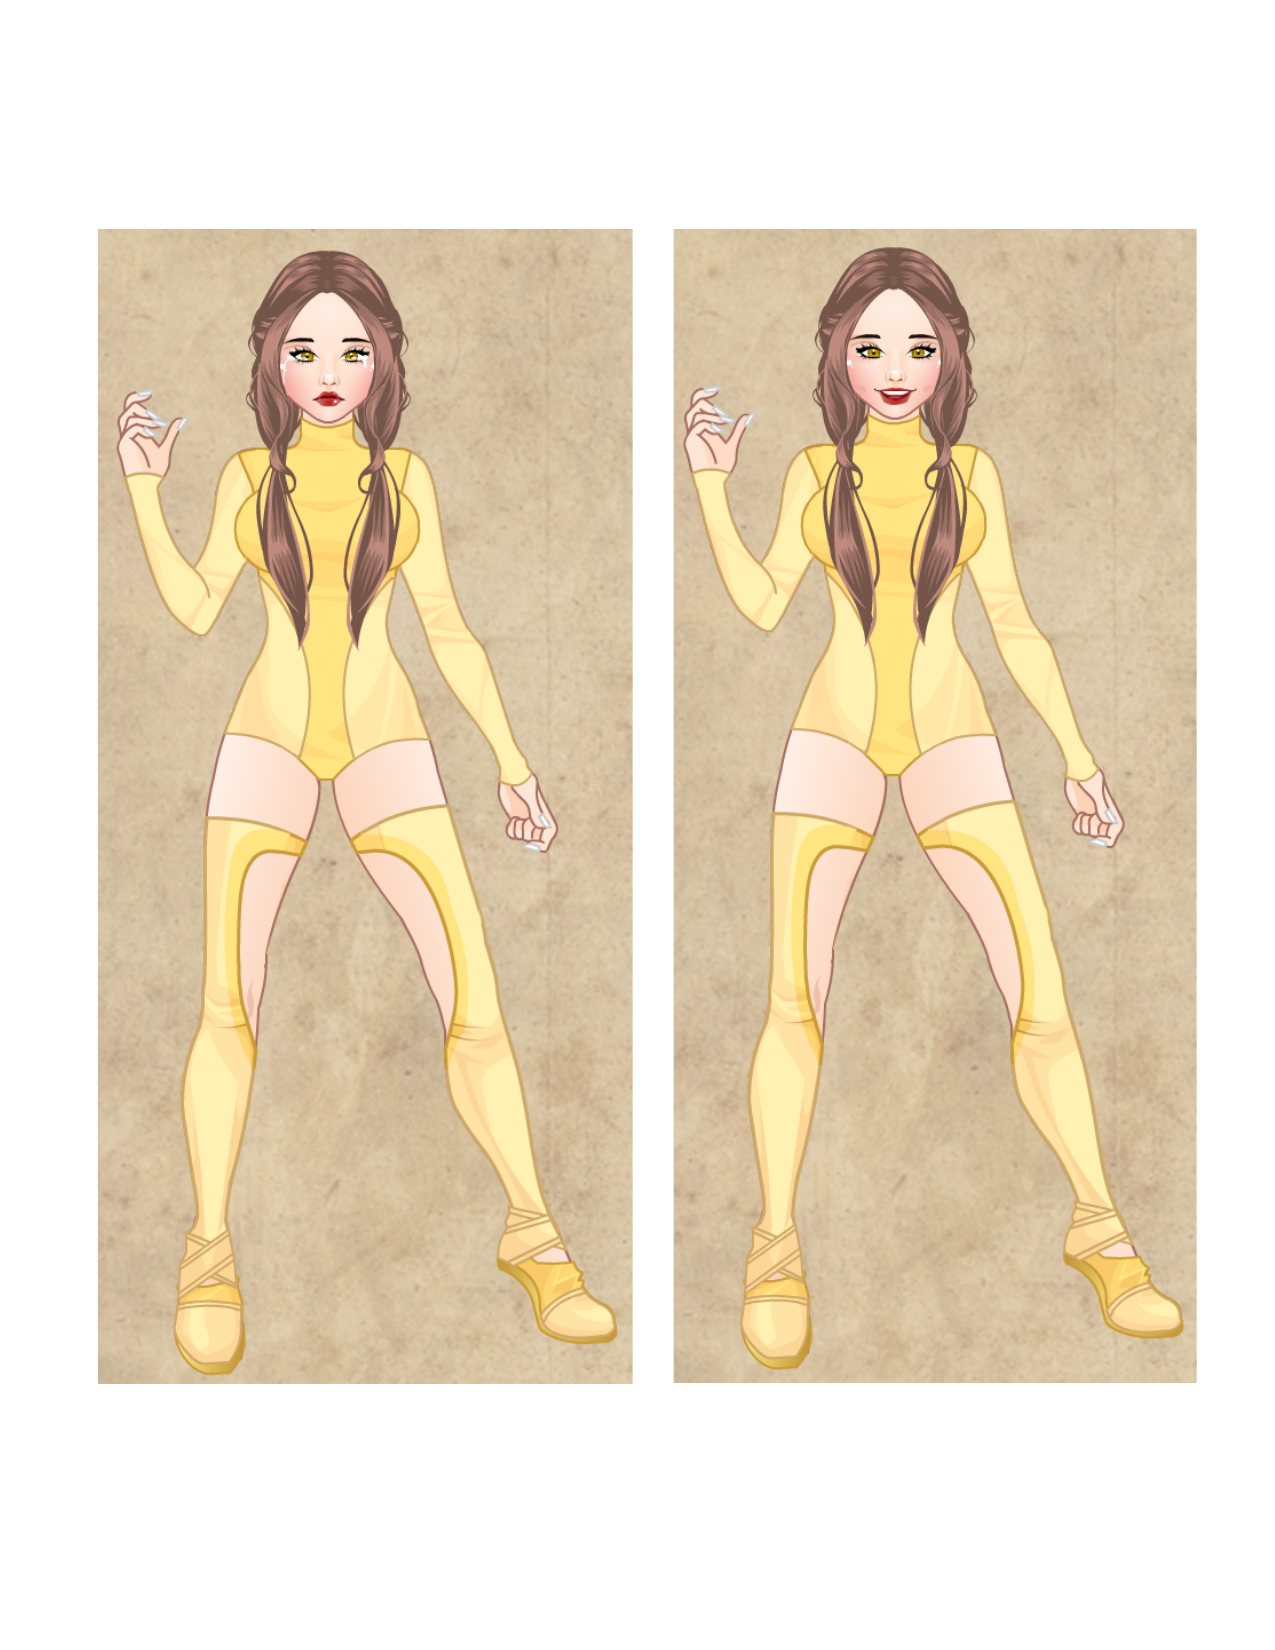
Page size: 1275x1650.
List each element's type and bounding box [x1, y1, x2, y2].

picture [97, 229, 633, 1384]
picture [673, 229, 1197, 1383]
